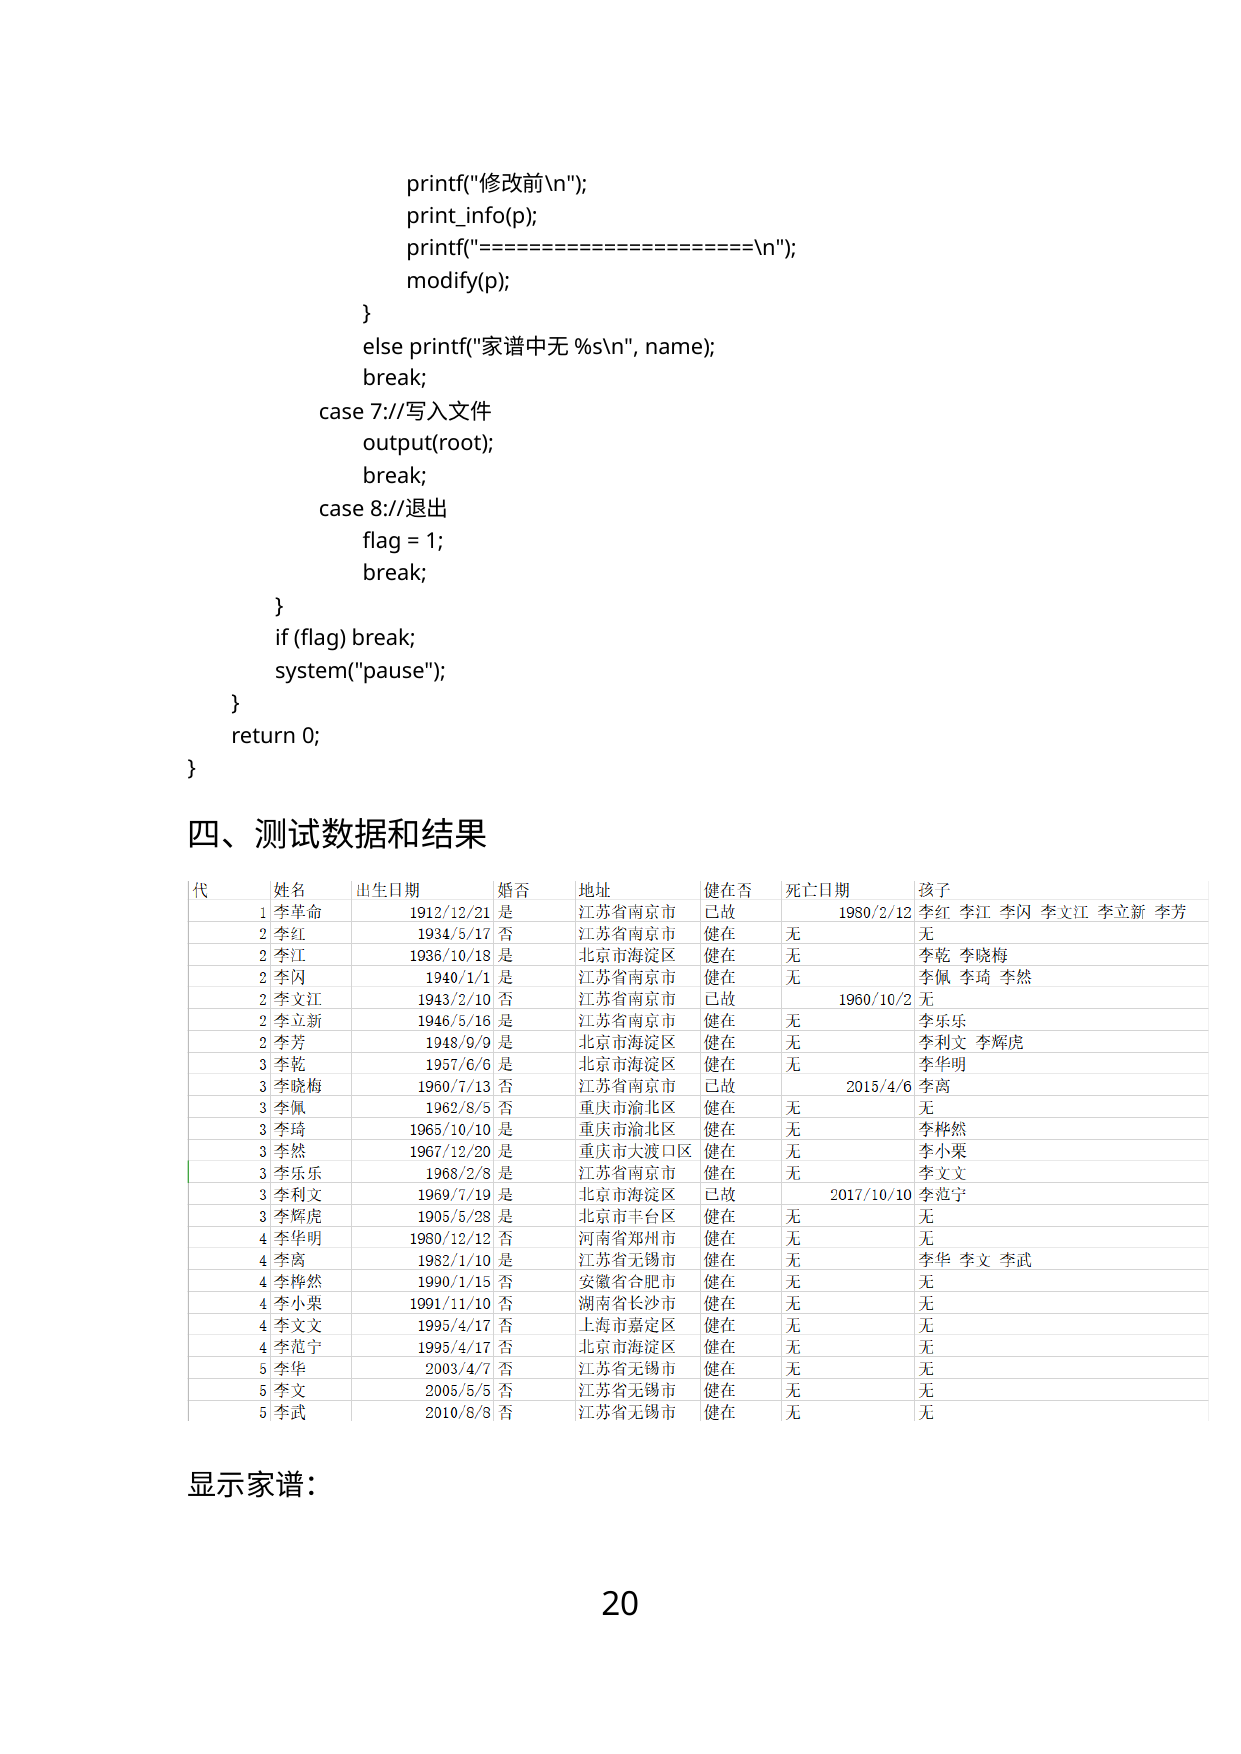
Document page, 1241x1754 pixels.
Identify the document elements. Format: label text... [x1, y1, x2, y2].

text 显示家谱： [187, 1450, 1053, 1515]
text modify(p); [187, 263, 1053, 296]
text break; [187, 458, 1053, 491]
text break; [187, 361, 1053, 393]
text system("pause"); [187, 653, 1053, 686]
text break; [187, 556, 1053, 588]
text output(root); [187, 426, 1053, 458]
text case 8://退出 [187, 491, 1053, 523]
text printf("修改前\n"); [187, 166, 1053, 198]
text flag = 1; [187, 523, 1053, 556]
text return 0; [187, 718, 1053, 751]
text 四、测试数据和结果 [187, 800, 1053, 865]
text print_info(p); [187, 198, 1053, 231]
picture [187, 881, 1209, 1421]
text } [187, 588, 1053, 621]
text } [187, 751, 1053, 783]
text if (flag) break; [187, 621, 1053, 653]
text } [187, 686, 1053, 718]
text printf("======================\n"); [187, 231, 1053, 263]
text else printf("家谱中无 %s\n", name); [187, 328, 1053, 361]
text case 7://写入文件 [187, 393, 1053, 426]
text } [187, 296, 1053, 328]
